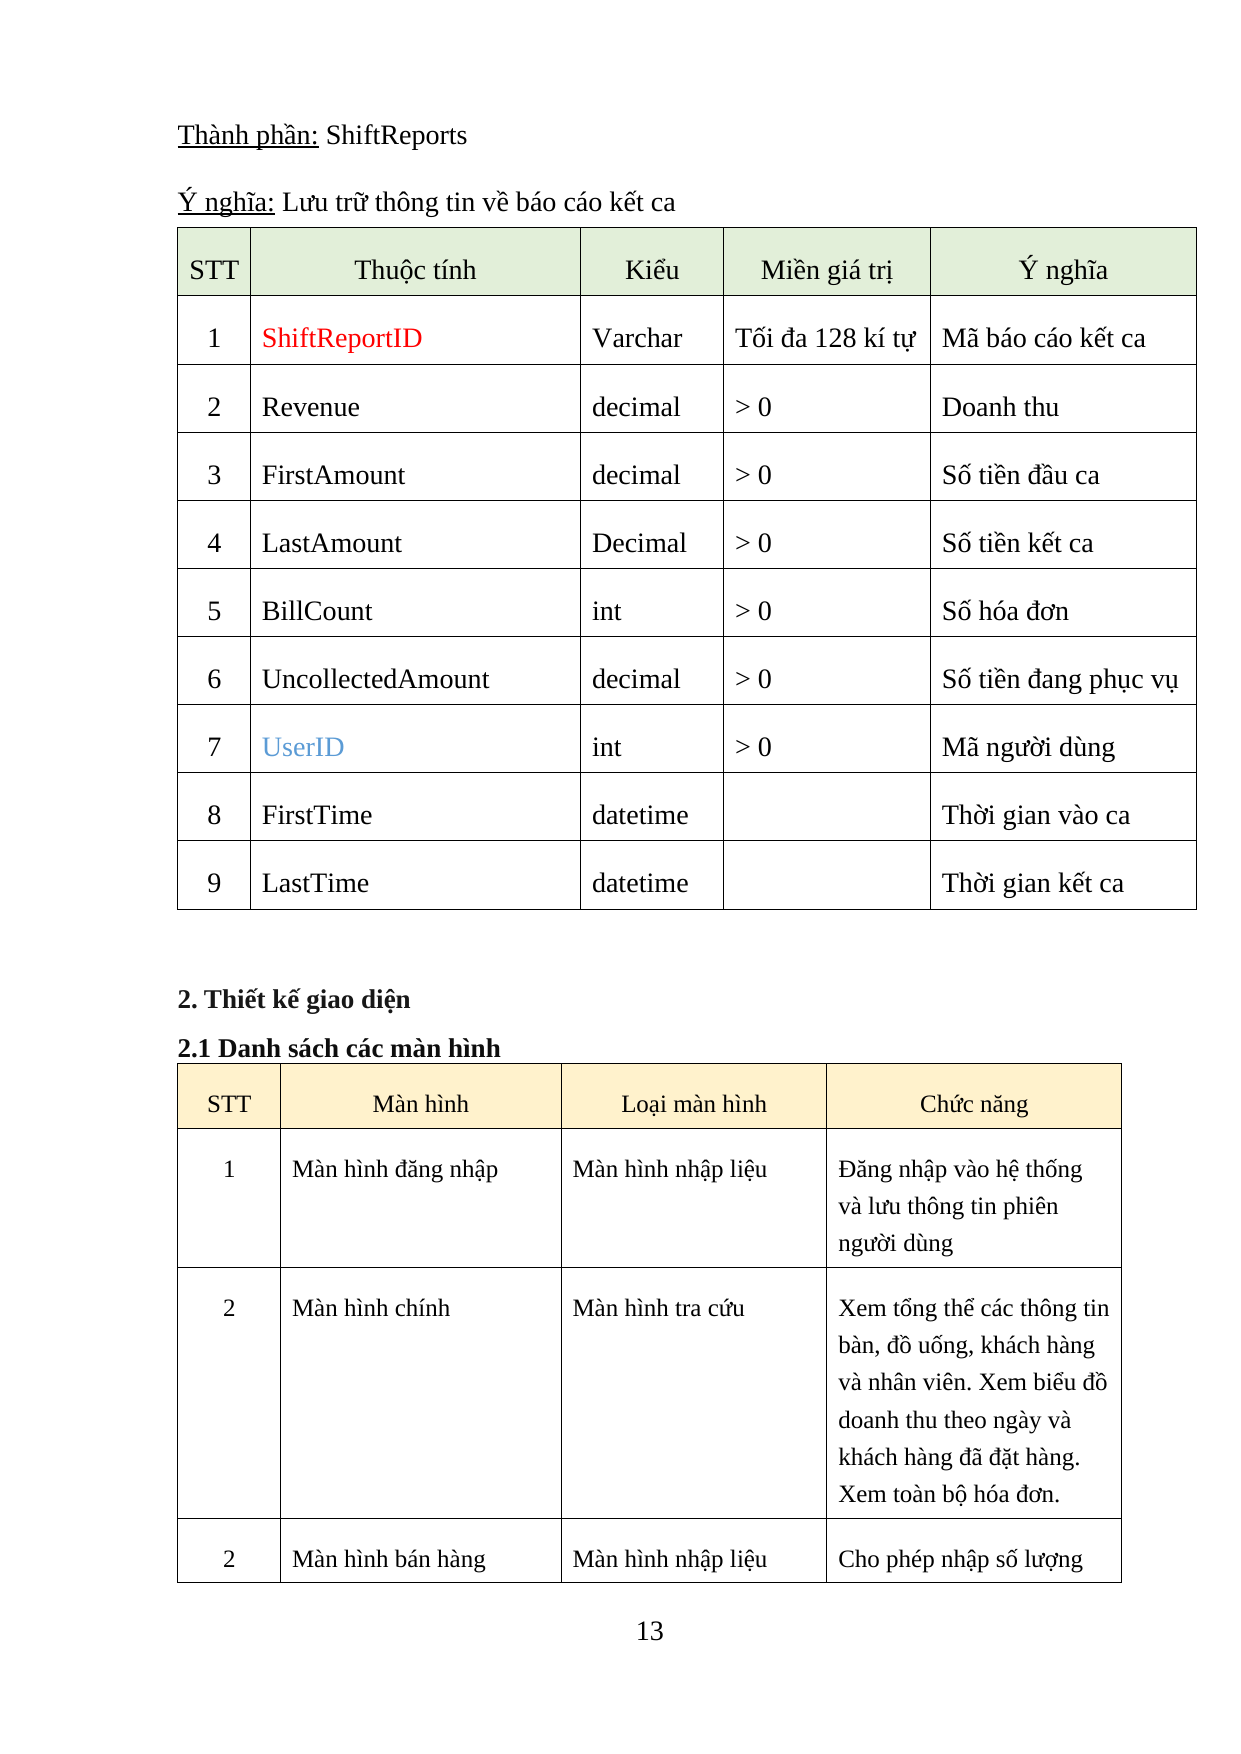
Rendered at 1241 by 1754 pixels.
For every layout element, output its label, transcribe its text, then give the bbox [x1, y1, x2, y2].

table_header Miền giá trị [724, 228, 930, 295]
table_cell LastTime [251, 841, 580, 908]
table_cell 6 [178, 637, 250, 704]
table_cell Varchar [581, 296, 723, 363]
table_cell int [581, 705, 723, 772]
table_cell 5 [178, 569, 250, 636]
table_cell Tối đa 128 kí tự [724, 296, 930, 363]
table_cell Màn hình nhập liệu [562, 1519, 826, 1582]
table_cell 1 [178, 1129, 280, 1267]
table_cell Mã người dùng [931, 705, 1196, 772]
table_cell Số tiền kết ca [931, 501, 1196, 568]
table_cell Doanh thu [931, 365, 1196, 432]
table_cell BillCount [251, 569, 580, 636]
table_cell Decimal [581, 501, 723, 568]
table_cell 9 [178, 841, 250, 908]
table_cell Số tiền đầu ca [931, 433, 1196, 500]
table_cell FirstAmount [251, 433, 580, 500]
table_cell decimal [581, 433, 723, 500]
table_cell datetime [581, 773, 723, 840]
table_cell 2 [178, 1519, 280, 1582]
table_cell Cho phép nhập số lượng bàn [827, 1519, 1121, 1582]
table_cell > 0 [724, 501, 930, 568]
table_cell Màn hình đăng nhập [281, 1129, 561, 1267]
table_header Loại màn hình [562, 1064, 826, 1128]
table_cell > 0 [724, 705, 930, 772]
table_header Ý nghĩa [931, 228, 1196, 295]
table_cell Thời gian kết ca [931, 841, 1196, 908]
table_cell 2 [178, 1268, 280, 1518]
table_cell Mã báo cáo kết ca [931, 296, 1196, 363]
table_cell Đăng nhập vào hệ thống và lưu thông tin phiên người dùng [827, 1129, 1121, 1267]
table_cell Thời gian vào ca [931, 773, 1196, 840]
table_cell Revenue [251, 365, 580, 432]
table_cell Màn hình tra cứu [562, 1268, 826, 1518]
table_cell > 0 [724, 365, 930, 432]
table_cell [724, 773, 930, 840]
table_cell 7 [178, 705, 250, 772]
table_cell Xem tổng thể các thông tin bàn, đồ uống, khách hàng và nhân viên. Xem biểu đồ doanh thu theo ngày và khách hàng đã đặt hàng. Xem toàn bộ hóa đơn. [827, 1268, 1121, 1518]
table_cell 4 [178, 501, 250, 568]
table_cell > 0 [724, 569, 930, 636]
table_cell datetime [581, 841, 723, 908]
table_header STT [178, 1064, 280, 1128]
text Thành phần: ShiftReports [177, 118, 1122, 151]
table_cell Màn hình chính [281, 1268, 561, 1518]
subtitle 2.1 Danh sách các màn hình [177, 1032, 1122, 1063]
text Ý nghĩa: Lưu trữ thông tin về báo cáo kết ca [177, 185, 1122, 218]
table_cell [724, 841, 930, 908]
table_cell ShiftReportID [251, 296, 580, 363]
table_cell UserID [251, 705, 580, 772]
table_cell 2 [178, 365, 250, 432]
table_header Màn hình [281, 1064, 561, 1128]
table_header Thuộc tính [251, 228, 580, 295]
table_cell > 0 [724, 637, 930, 704]
table_cell 8 [178, 773, 250, 840]
table_cell decimal [581, 365, 723, 432]
table_cell LastAmount [251, 501, 580, 568]
table_cell 3 [178, 433, 250, 500]
table_header Kiểu [581, 228, 723, 295]
table_cell UncollectedAmount [251, 637, 580, 704]
table_cell Màn hình nhập liệu [562, 1129, 826, 1267]
table_cell decimal [581, 637, 723, 704]
table_cell Màn hình bán hàng [281, 1519, 561, 1582]
table_cell Số hóa đơn [931, 569, 1196, 636]
table_cell FirstTime [251, 773, 580, 840]
subtitle 2. Thiết kế giao diện [177, 983, 1122, 1014]
table_header STT [178, 228, 250, 295]
table_cell Số tiền đang phục vụ [931, 637, 1196, 704]
table_cell int [581, 569, 723, 636]
table_cell > 0 [724, 433, 930, 500]
table_header Chức năng [827, 1064, 1121, 1128]
table_cell 1 [178, 296, 250, 363]
